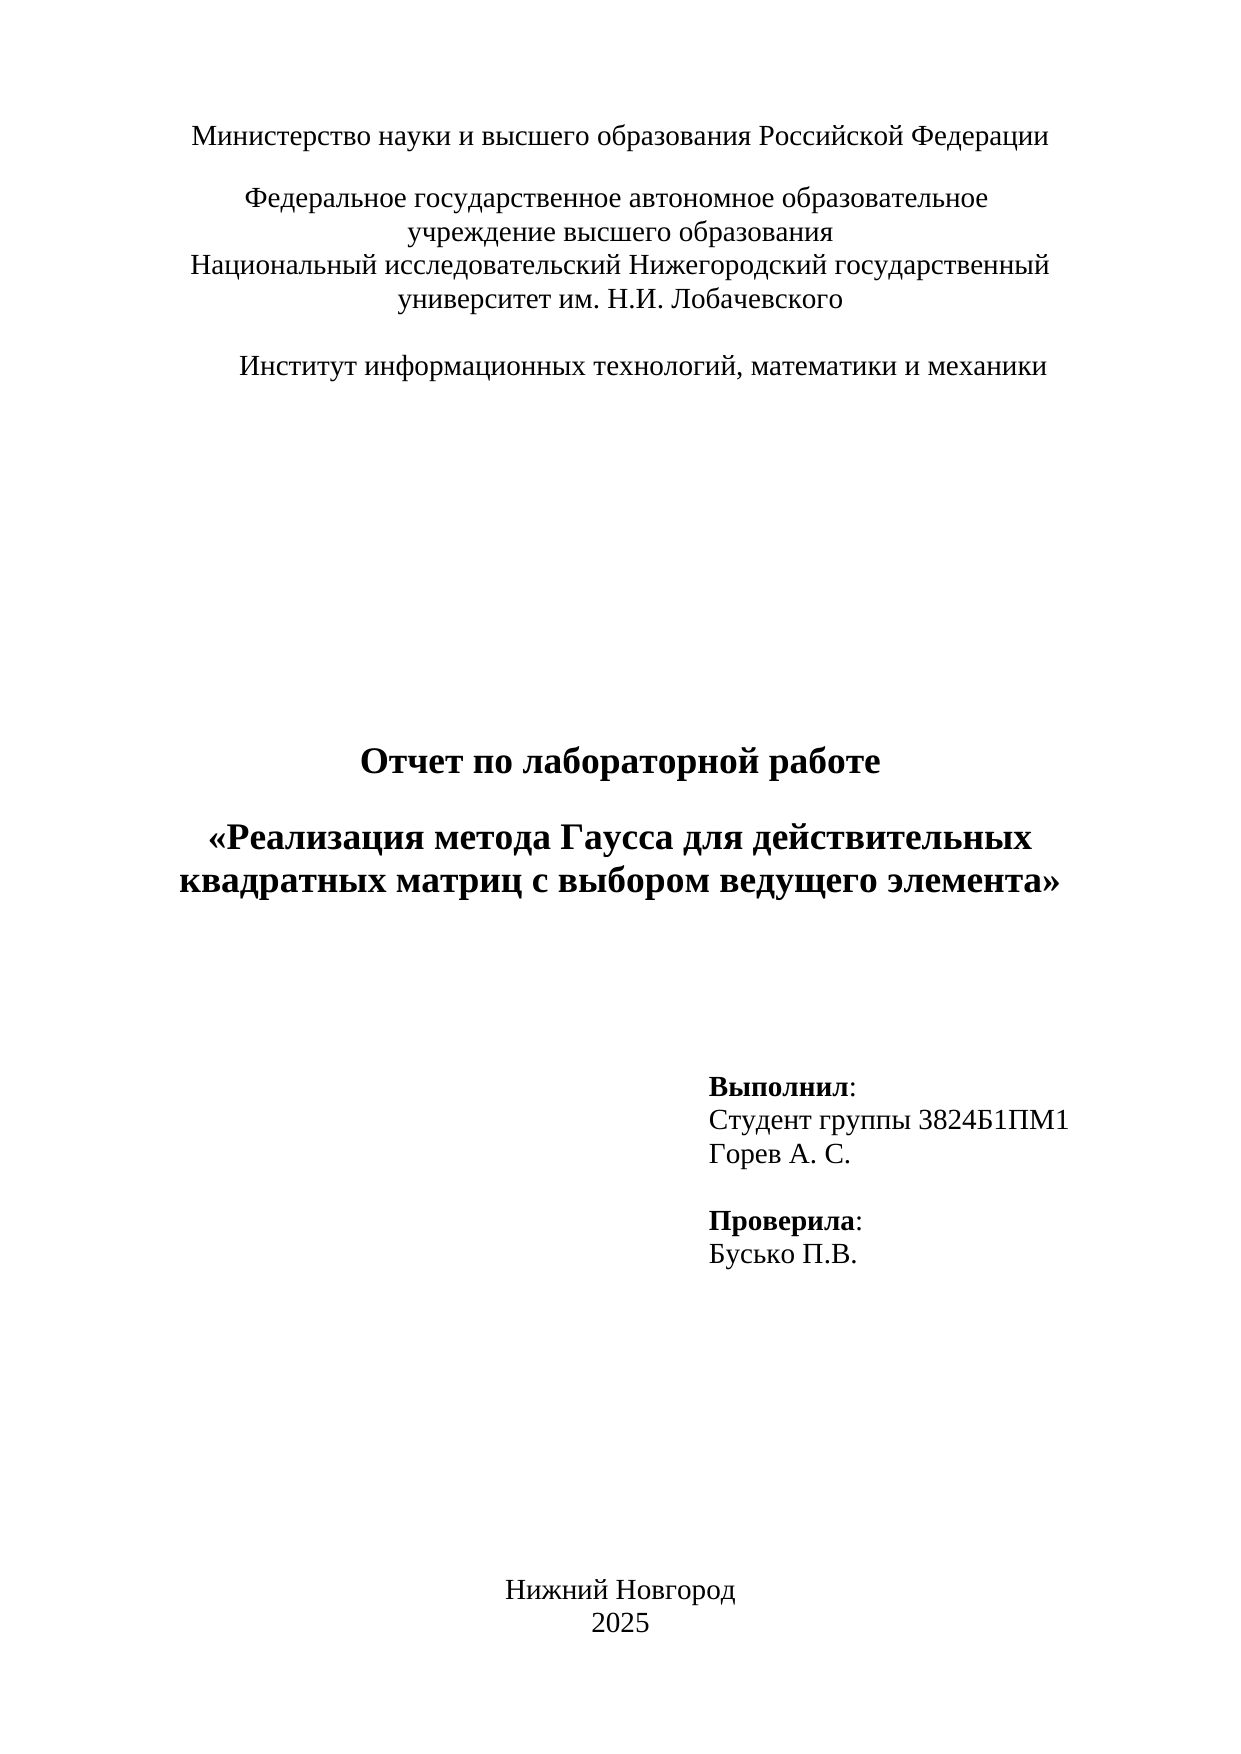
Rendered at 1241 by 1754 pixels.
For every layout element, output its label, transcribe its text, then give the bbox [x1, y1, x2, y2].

text Федеральное государственное автономное образовательное учреждение высшего образования [118, 180, 1122, 247]
text Нижний Новгород [118, 1572, 1122, 1605]
text Национальный исследовательский Нижегородский государственный университет им. Н.И. Лобачевского [118, 247, 1122, 314]
text «Реализация метода Гаусса для действительных квадратных матриц с выбором ведущего элемента» [118, 815, 1122, 901]
text Министерство науки и высшего образования Российской Федерации [118, 118, 1122, 152]
text Студент группы 3824Б1ПМ1 [709, 1102, 1122, 1136]
text Выполнил: [709, 1069, 1122, 1102]
text Институт информационных технологий, математики и механики [118, 348, 1109, 382]
text Отчет по лабораторной работе [118, 738, 1122, 781]
text 2025 [118, 1605, 1122, 1639]
text Горев А. С. [709, 1136, 1122, 1169]
text Проверила: [709, 1203, 1122, 1236]
text Бусько П.В. [709, 1236, 1122, 1270]
